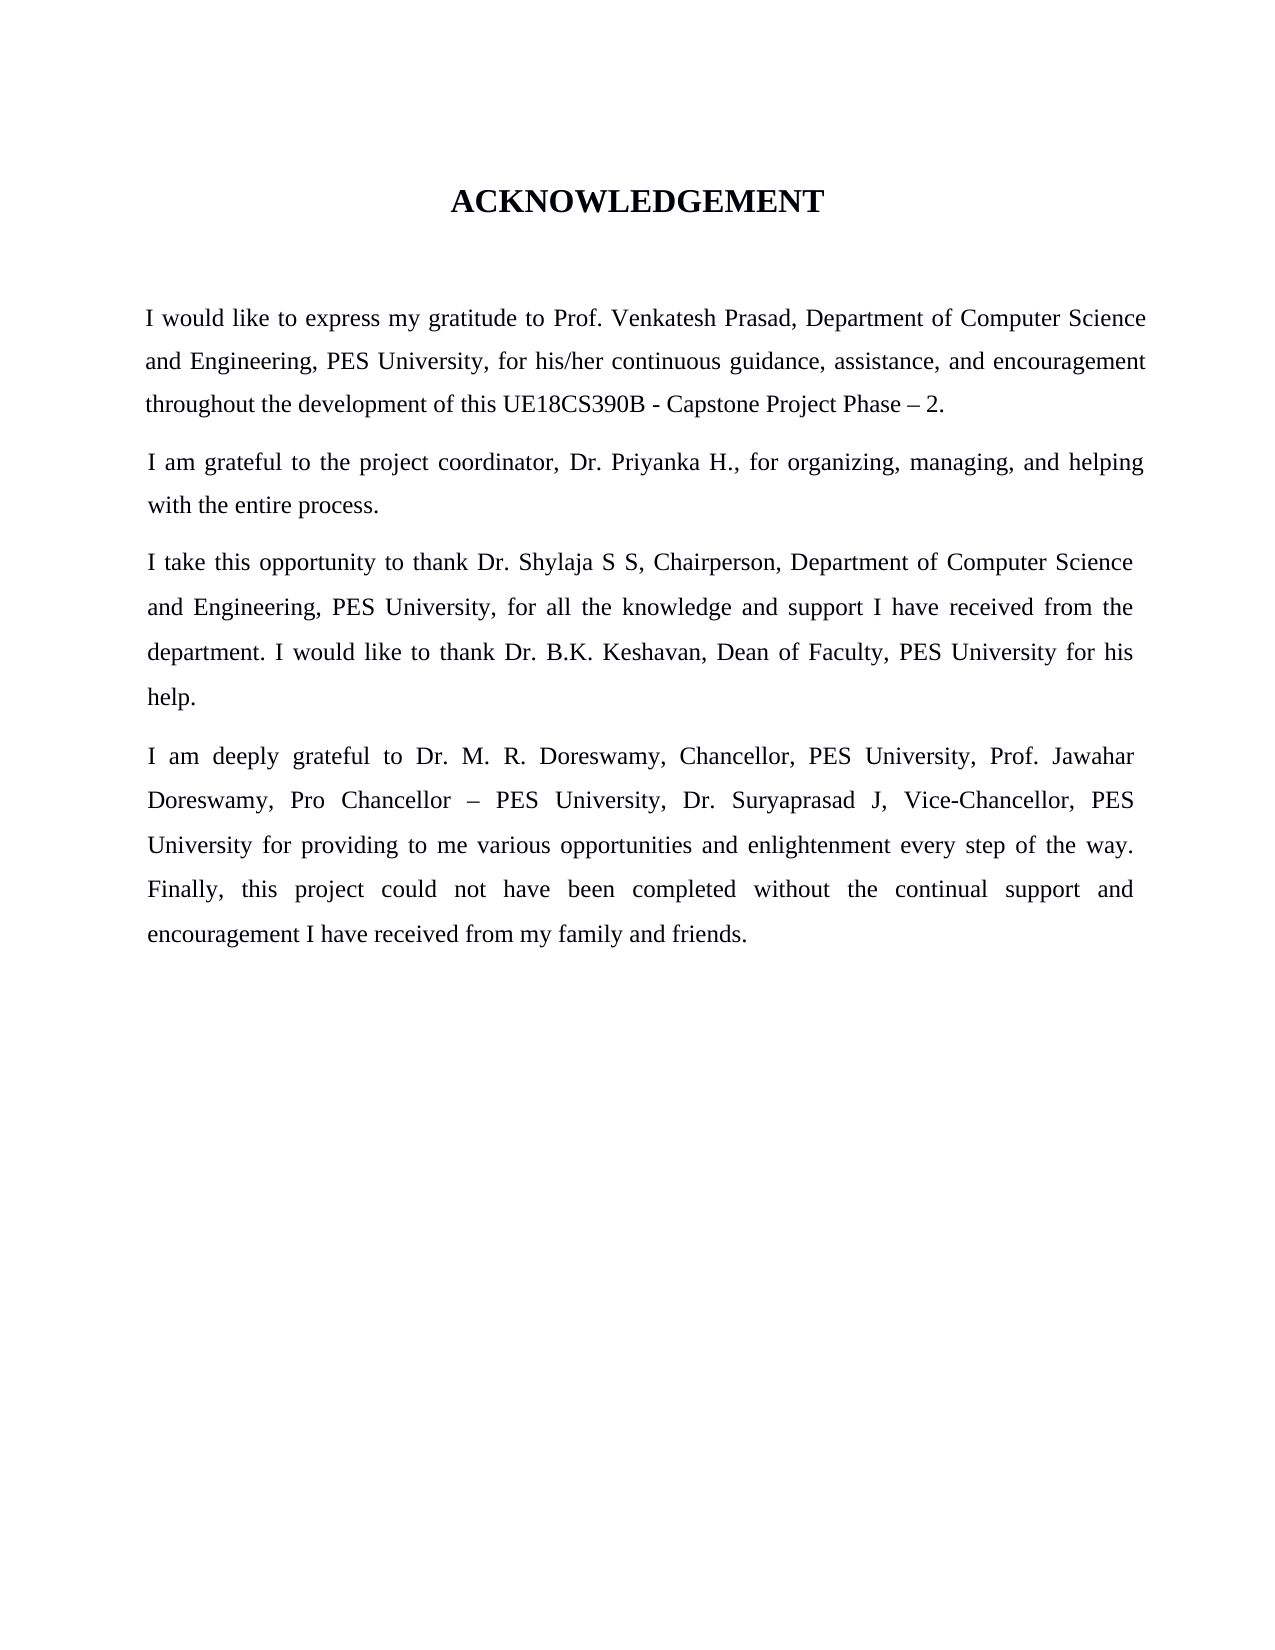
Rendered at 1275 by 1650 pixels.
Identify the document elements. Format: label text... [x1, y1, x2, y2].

text ACKNOWLEDGEMENT [128, 181, 1146, 219]
text I am deeply grateful to Dr. M. R. Doreswamy, Chancellor, PES University, Prof. Jawahar Doreswamy, Pro Chancellor – PES University, Dr. Suryaprasad J, Vice-Chancellor, PES University for providing to me various opportunities and enlightenment every step of the way. Finally, this project could not have been completed without the continual support and encouragement I have received from my family and friends. [147, 741, 1135, 948]
text I am grateful to the project coordinator, Dr. Priyanka H., for organizing, managing, and helping with the entire process. [147, 447, 1144, 518]
text I take this opportunity to thank Dr. Shylaja S S, Chairperson, Department of Computer Science and Engineering, PES University, for all the knowledge and support I have received from the department. I would like to thank Dr. B.K. Keshavan, Dean of Faculty, PES University for his help. [147, 547, 1135, 711]
text I would like to express my gratitude to Prof. Venkatesh Prasad, Department of Computer Science and Engineering, PES University, for his/her continuous guidance, assistance, and encouragement throughout the development of this UE18CS390B - Capstone Project Phase – 2. [145, 303, 1146, 418]
